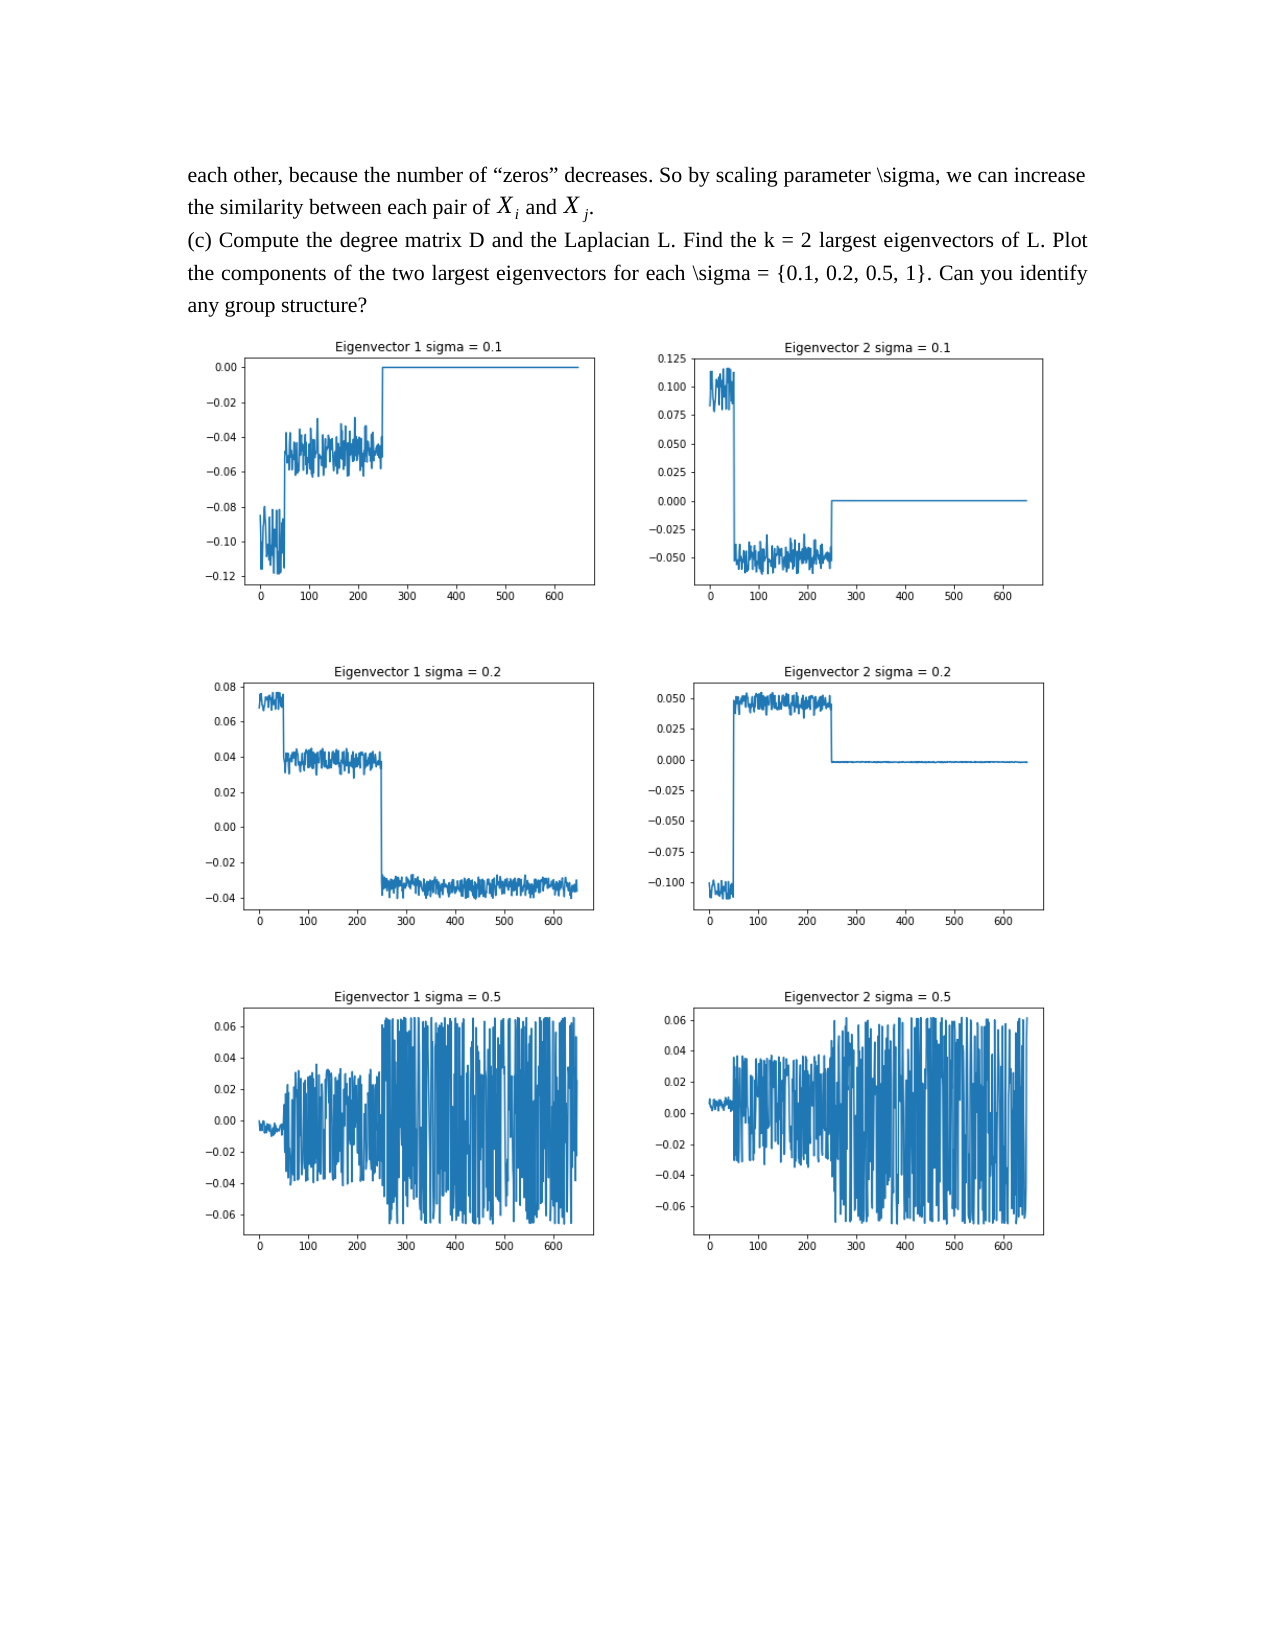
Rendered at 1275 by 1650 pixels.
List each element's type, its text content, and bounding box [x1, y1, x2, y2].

text (c) Compute the degree matrix D and the Laplacian L. Find the k = 2 largest eigenvectors of L. Plot the components of the two largest eigenvectors for each \sigma = {0.1, 0.2, 0.5, 1}. Can you identify any group structure? [187, 224, 1087, 321]
picture [187, 971, 1088, 1272]
picture [188, 321, 1087, 622]
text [187, 159, 1087, 224]
picture [187, 646, 1088, 947]
